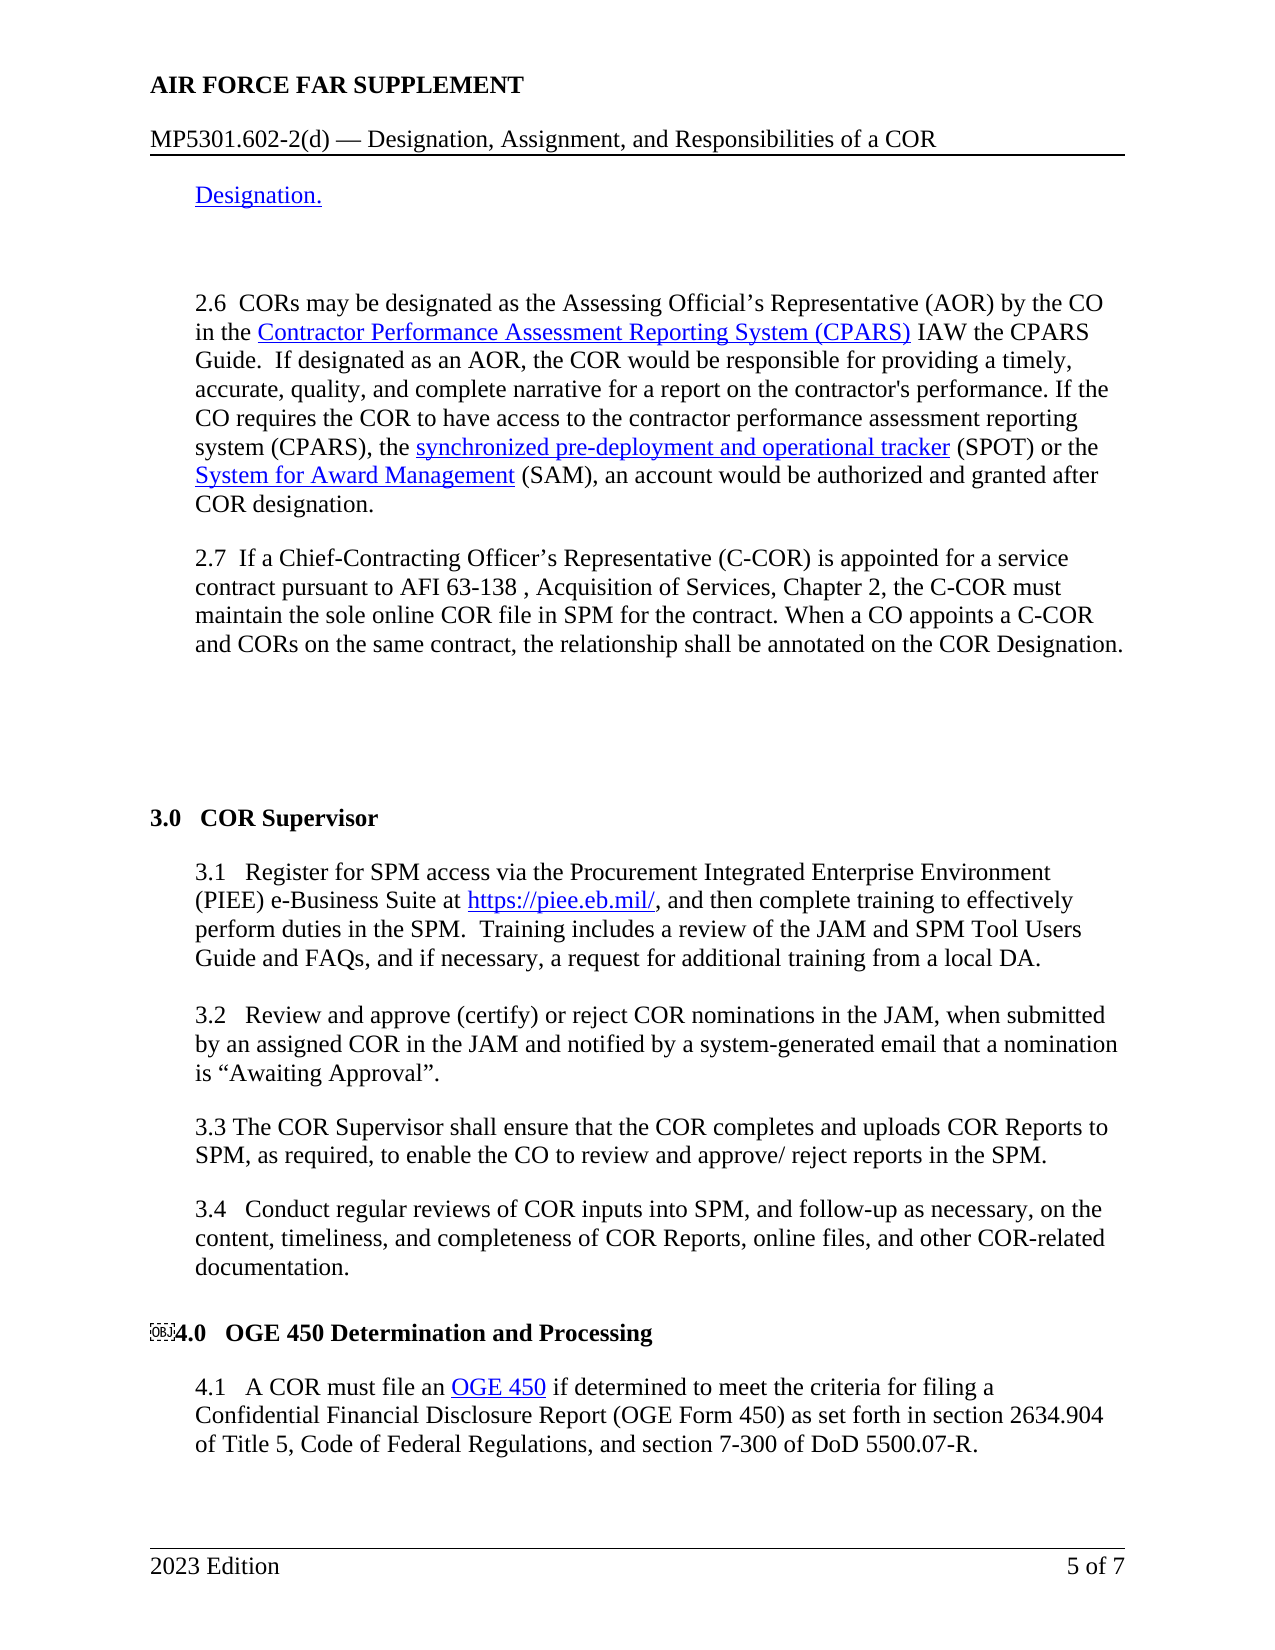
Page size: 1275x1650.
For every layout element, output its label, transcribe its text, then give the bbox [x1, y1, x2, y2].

text 2.6 CORs may be designated as the Assessing Official’s Representative (AOR) by the CO in the Contractor Performance Assessment Reporting System (CPARS) IAW the CPARS Guide. If designated as an AOR, the COR would be responsible for providing a timely, accurate, quality, and complete narrative for a report on the contractor's performance. If the CO requires the COR to have access to the contractor performance assessment reporting system (CPARS), the synchronized pre-deployment and operational tracker (SPOT) or the System for Award Management (SAM), an account would be authorized and granted after COR designation. [195, 288, 1125, 518]
text 2.7 If a Chief-Contracting Officer’s Representative (C-COR) is appointed for a service contract pursuant to AFI 63-138 , Acquisition of Services, Chapter 2, the C-COR must maintain the sole online COR file in SPM for the contract. When a CO appoints a C-COR and CORs on the same contract, the relationship shall be annotated on the COR Designation. [195, 543, 1125, 658]
subtitle ￼4.0 OGE 450 Determination and Processing [150, 1318, 1125, 1347]
subtitle 3.0 COR Supervisor [150, 803, 1125, 832]
list 4.1 A COR must file an OGE 450 if determined to meet the criteria for filing a Confidential Financial Disclosure Report (OGE Form 450) as set forth in section 2634.904 of Title 5, Code of Federal Regulations, and section 7-300 of DoD 5500.07-R. [195, 1372, 1125, 1458]
list 3.3 The COR Supervisor shall ensure that the COR completes and uploads COR Reports to SPM, as required, to enable the CO to review and approve/ reject reports in the SPM. [195, 1112, 1125, 1169]
list 3.1 Register for SPM access via the Procurement Integrated Enterprise Environment (PIEE) e-Business Suite at https://piee.eb.mil/, and then complete training to effectively perform duties in the SPM. Training includes a review of the JAM and SPM Tool Users Guide and FAQs, and if necessary, a request for additional training from a local DA. 3.2 Review and approve (certify) or reject COR nominations in the JAM, when submitted by an assigned COR in the JAM and notified by a system-generated email that a nomination is “Awaiting Approval”. [195, 857, 1125, 1087]
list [195, 181, 1125, 209]
list 3.4 Conduct regular reviews of COR inputs into SPM, and follow-up as necessary, on the content, timeliness, and completeness of COR Reports, online files, and other COR-related documentation. [195, 1194, 1125, 1281]
